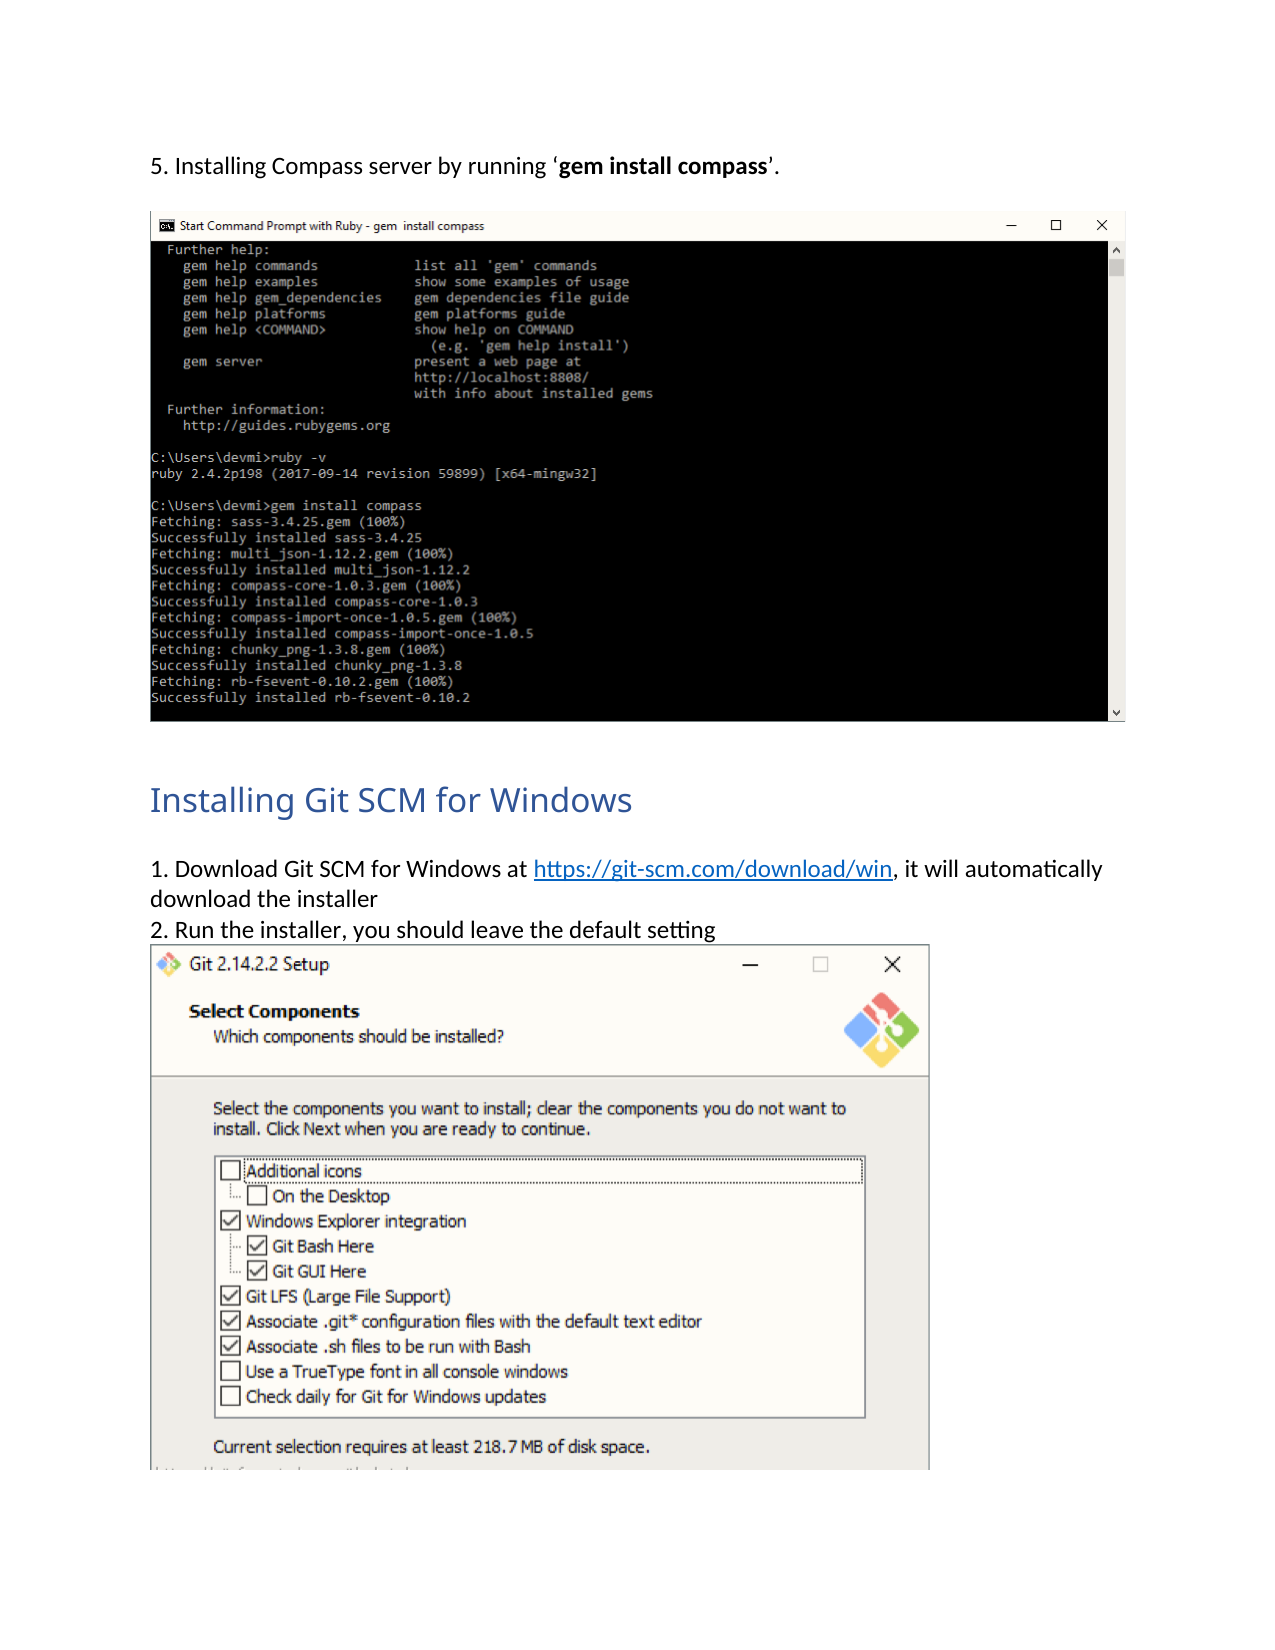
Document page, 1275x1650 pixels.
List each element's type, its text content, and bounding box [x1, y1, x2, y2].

text 1. Download Git SCM for Windows at https://git-scm.com/download/win, it will automatically download the installer [150, 853, 1125, 914]
picture [150, 211, 1125, 722]
picture [150, 944, 930, 1470]
subtitle Installing Git SCM for Windows [150, 777, 1125, 823]
text 5. Installing Compass server by running ‘gem install compass’. [150, 150, 1125, 181]
